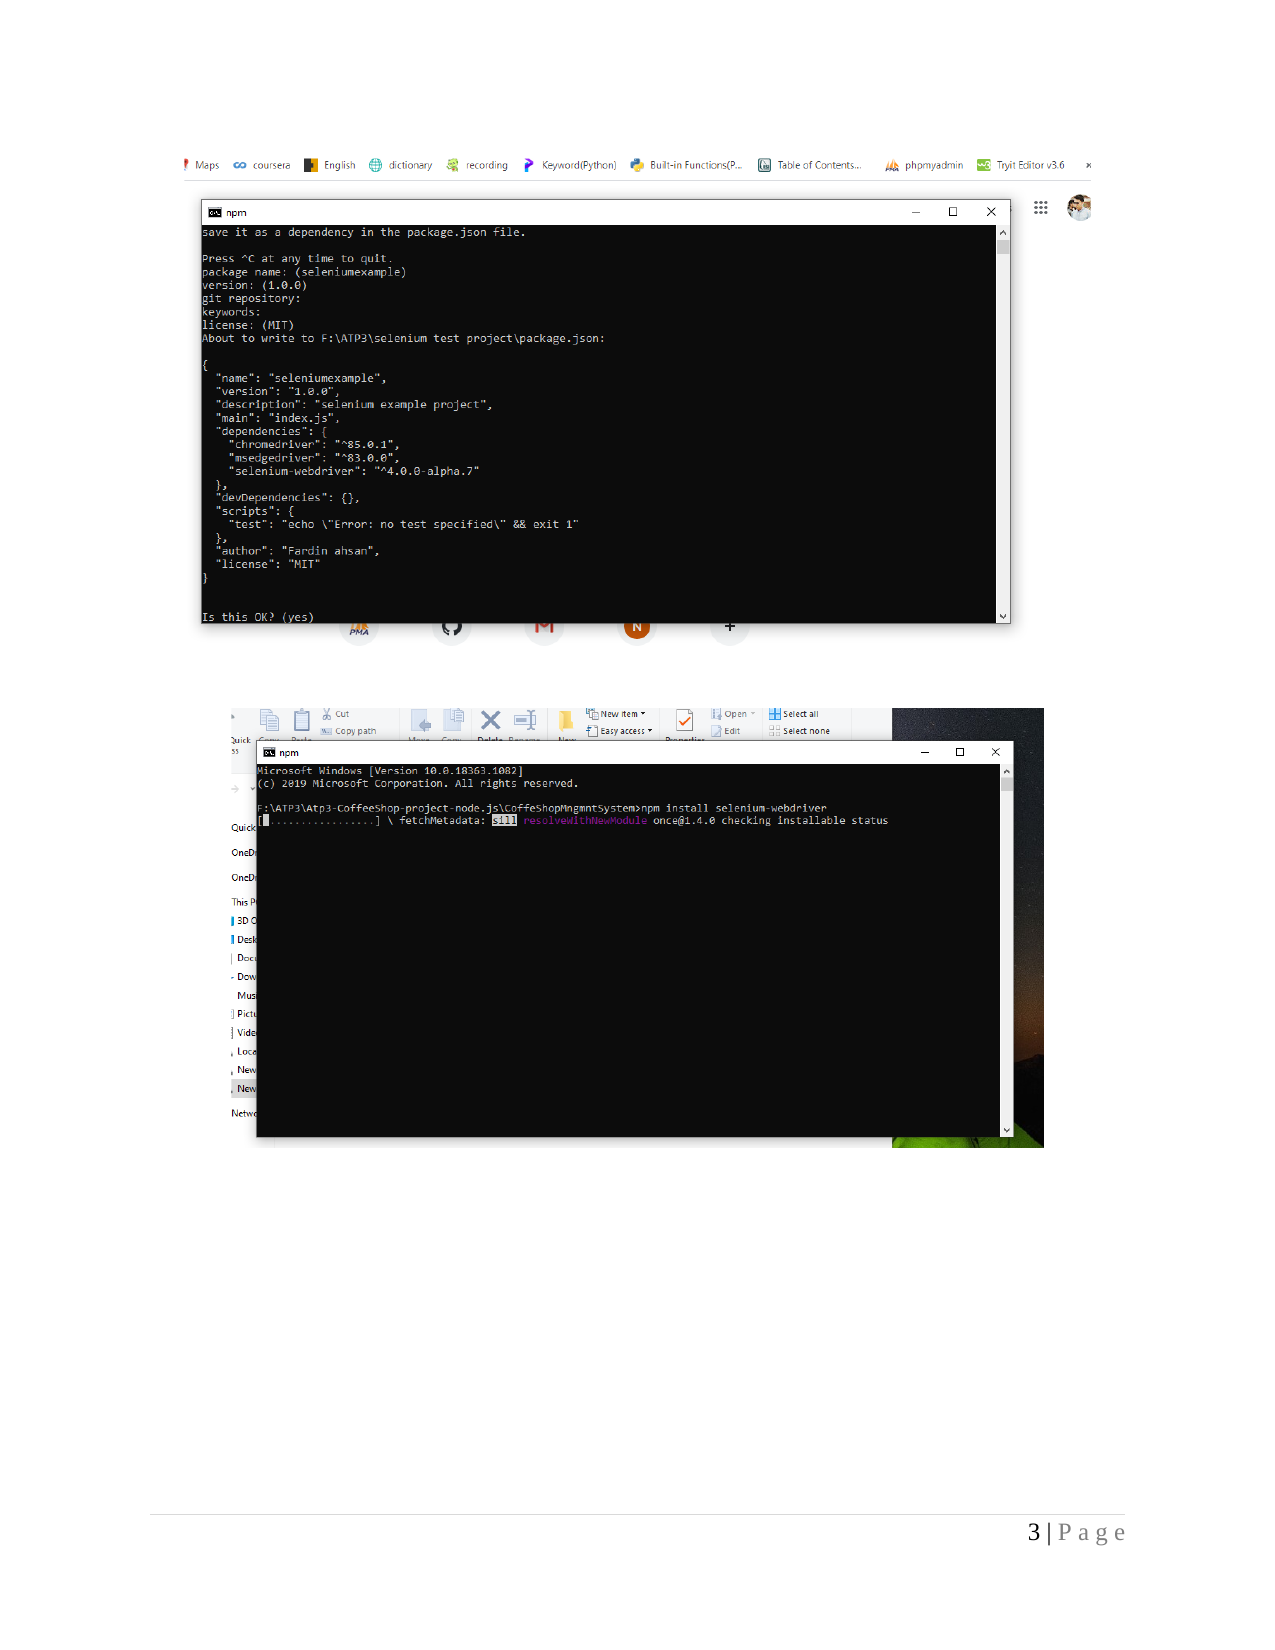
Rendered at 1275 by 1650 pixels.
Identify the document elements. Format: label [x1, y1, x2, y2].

picture [184, 150, 1091, 652]
picture [231, 708, 1044, 1148]
